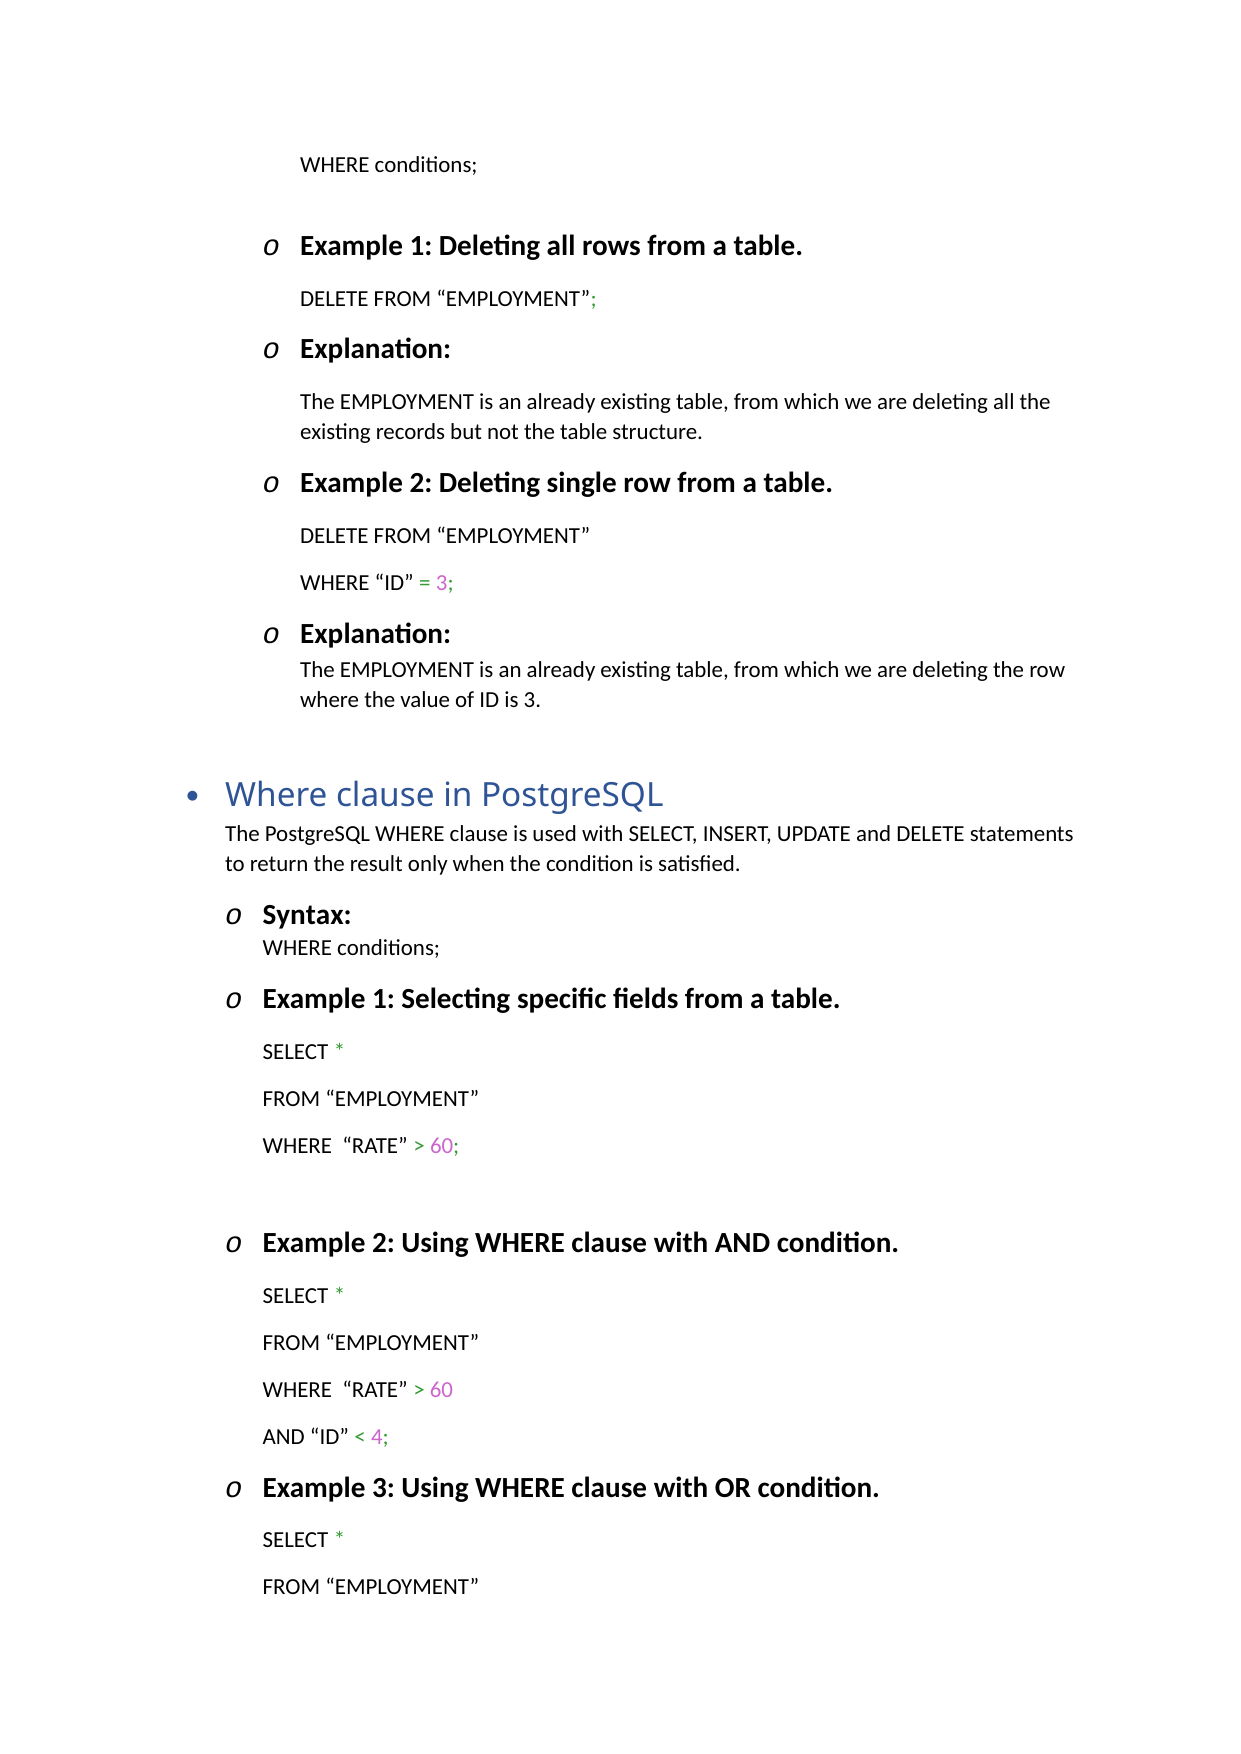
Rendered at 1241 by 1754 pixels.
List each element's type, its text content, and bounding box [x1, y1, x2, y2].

text The EMPLOYMENT is an already existing table, from which we are deleting all the existing records but not the table structure. [300, 387, 1090, 446]
text FROM “EMPLOYMENT” [262, 1572, 1090, 1600]
text SELECT * [262, 1281, 1090, 1309]
list Example 2: Using WHERE clause with AND condition. [225, 1224, 1090, 1262]
text WHERE conditions; [300, 150, 1090, 178]
text SELECT * [262, 1525, 1090, 1553]
list Example 2: Deleting single row from a table. [262, 464, 1090, 501]
list Example 3: Using WHERE clause with OR condition. [225, 1469, 1090, 1506]
text DELETE FROM “EMPLOYMENT” [300, 521, 1090, 549]
text The PostgreSQL WHERE clause is used with SELECT, INSERT, UPDATE and DELETE statements to return the result only when the condition is satisfied. [225, 819, 1090, 878]
text WHERE conditions; [187, 933, 1090, 962]
text AND “ID” < 4; [262, 1422, 1090, 1450]
list Example 1: Deleting all rows from a table. [262, 227, 1090, 264]
text WHERE “RATE” > 60 [262, 1375, 1090, 1403]
text WHERE “RATE” > 60; [262, 1131, 1090, 1159]
subtitle Where clause in PostgreSQL [187, 770, 1090, 816]
list Example 1: Selecting specific fields from a table. [225, 980, 1090, 1017]
list The EMPLOYMENT is an already existing table, from which we are deleting the row where the value of ID is 3. [300, 655, 1090, 713]
list Explanation: [262, 615, 1090, 652]
list Explanation: [262, 331, 1090, 368]
text FROM “EMPLOYMENT” [262, 1084, 1090, 1112]
text FROM “EMPLOYMENT” [262, 1328, 1090, 1356]
list Syntax: [225, 896, 1090, 933]
text DELETE FROM “EMPLOYMENT”; [225, 284, 1090, 312]
text WHERE “ID” = 3; [300, 568, 1090, 596]
text SELECT * [262, 1037, 1090, 1065]
